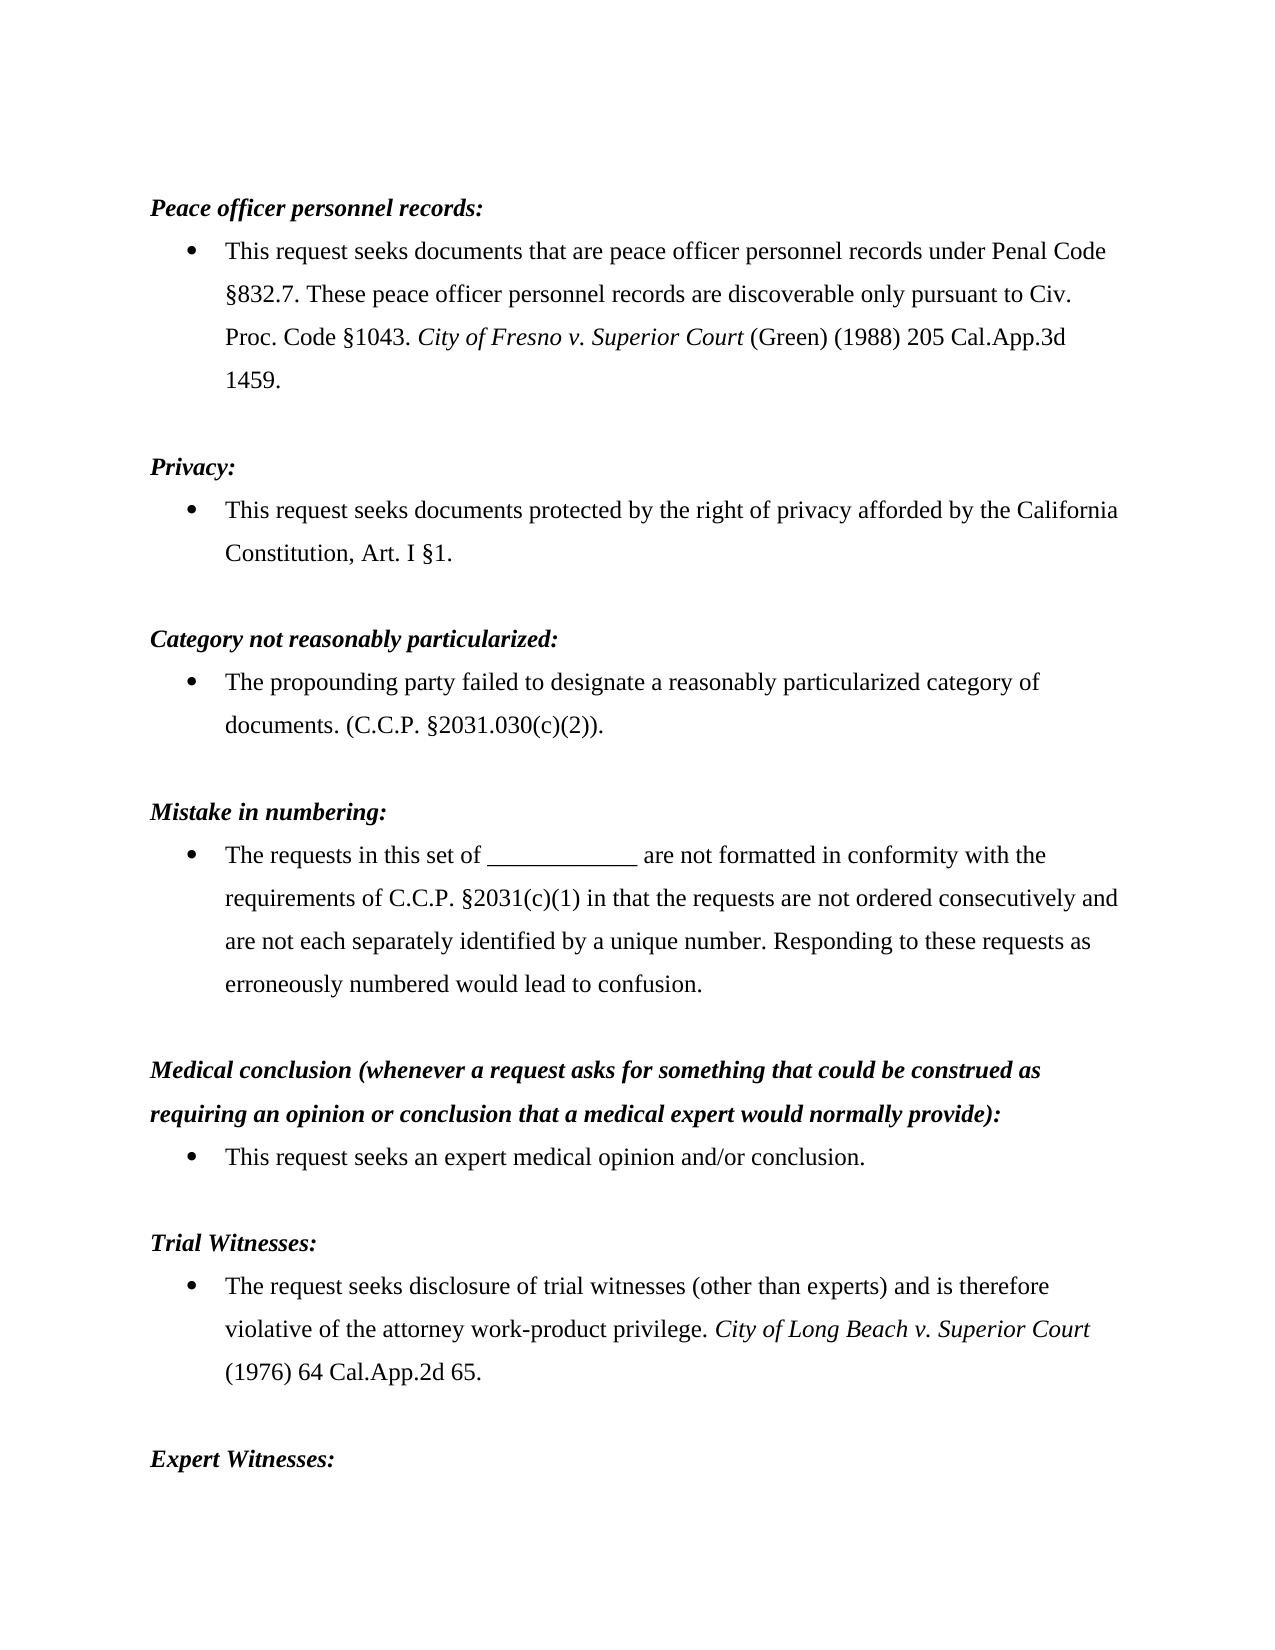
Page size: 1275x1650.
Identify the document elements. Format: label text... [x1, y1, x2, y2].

text Medical conclusion (whenever a request asks for something that could be construed as requiring an opinion or conclusion that a medical expert would normally provide): [150, 1056, 1125, 1127]
text Privacy: [150, 452, 1125, 481]
text Trial Witnesses: [150, 1228, 1125, 1257]
text Expert Witnesses: [150, 1444, 1125, 1472]
list The requests in this set of ____________ are not formatted in conformity with the requirements of C.C.P. §2031(c)(1) in that the requests are not ordered consecutively and are not each separately identified by a unique number. Responding to these requests as erroneously numbered would lead to confusion. [187, 840, 1125, 998]
list This request seeks documents that are peace officer personnel records under Penal Code §832.7. These peace officer personnel records are discoverable only pursuant to Civ. Proc. Code §1043. City of Fresno v. Superior Court (Green) (1988) 205 Cal.App.3d 1459. [187, 236, 1125, 394]
text Mistake in numbering: [150, 797, 1125, 826]
list The propounding party failed to designate a reasonably particularized category of documents. (C.C.P. §2031.030(c)(2)). [187, 667, 1125, 739]
text Category not reasonably particularized: [150, 624, 1125, 653]
text Peace officer personnel records: [150, 193, 1125, 222]
list The request seeks disclosure of trial witnesses (other than experts) and is therefore violative of the attorney work-product privilege. City of Long Beach v. Superior Court (1976) 64 Cal.App.2d 65. [187, 1271, 1125, 1386]
list This request seeks documents protected by the right of privacy afforded by the California Constitution, Art. I §1. [187, 495, 1125, 567]
list This request seeks an expert medical opinion and/or conclusion. [187, 1142, 1125, 1171]
